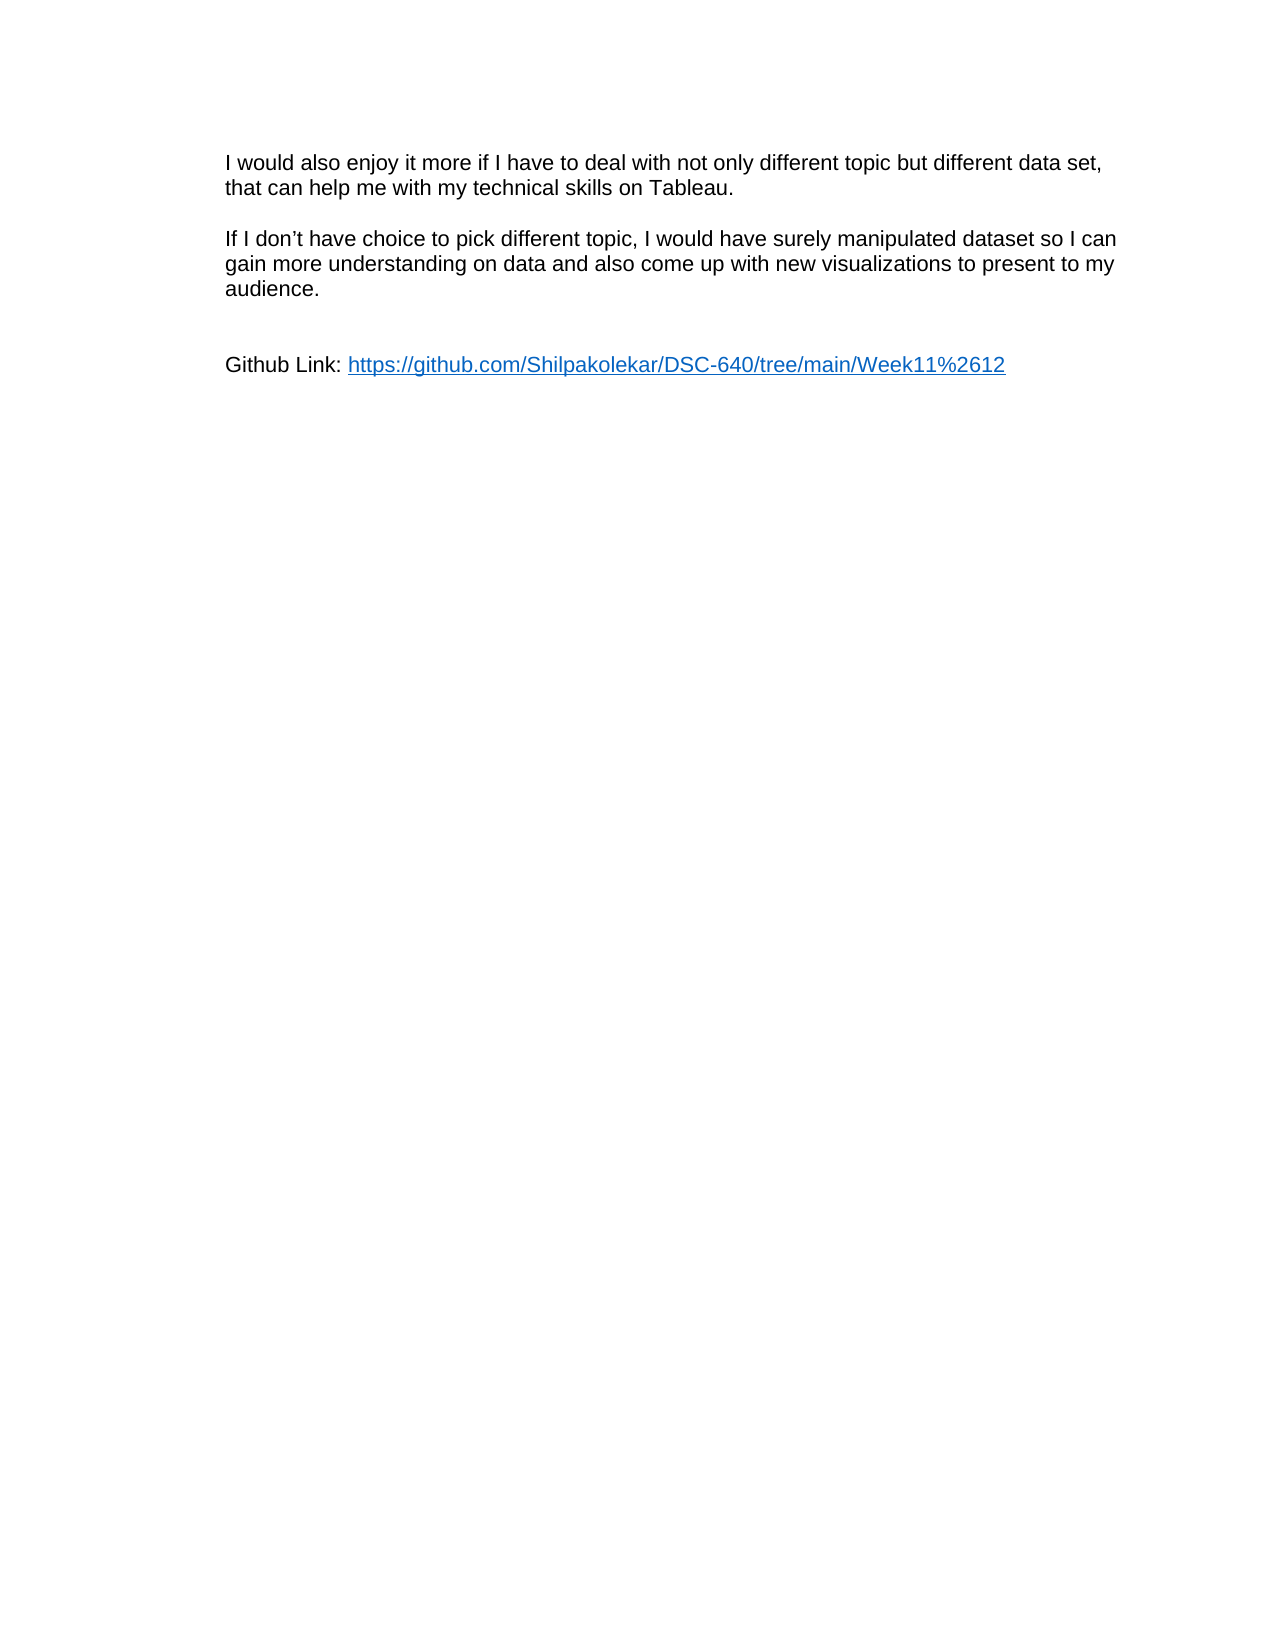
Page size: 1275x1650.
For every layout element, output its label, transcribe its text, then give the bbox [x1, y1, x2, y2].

text I would also enjoy it more if I have to deal with not only different topic but different data set, that can help me with my technical skills on Tableau. [225, 150, 1125, 200]
text Github Link: https://github.com/Shilpakolekar/DSC-640/tree/main/Week11%2612 [225, 352, 1125, 377]
text If I don’t have choice to pick different topic, I would have surely manipulated dataset so I can gain more understanding on data and also come up with new visualizations to present to my audience. [225, 226, 1125, 301]
